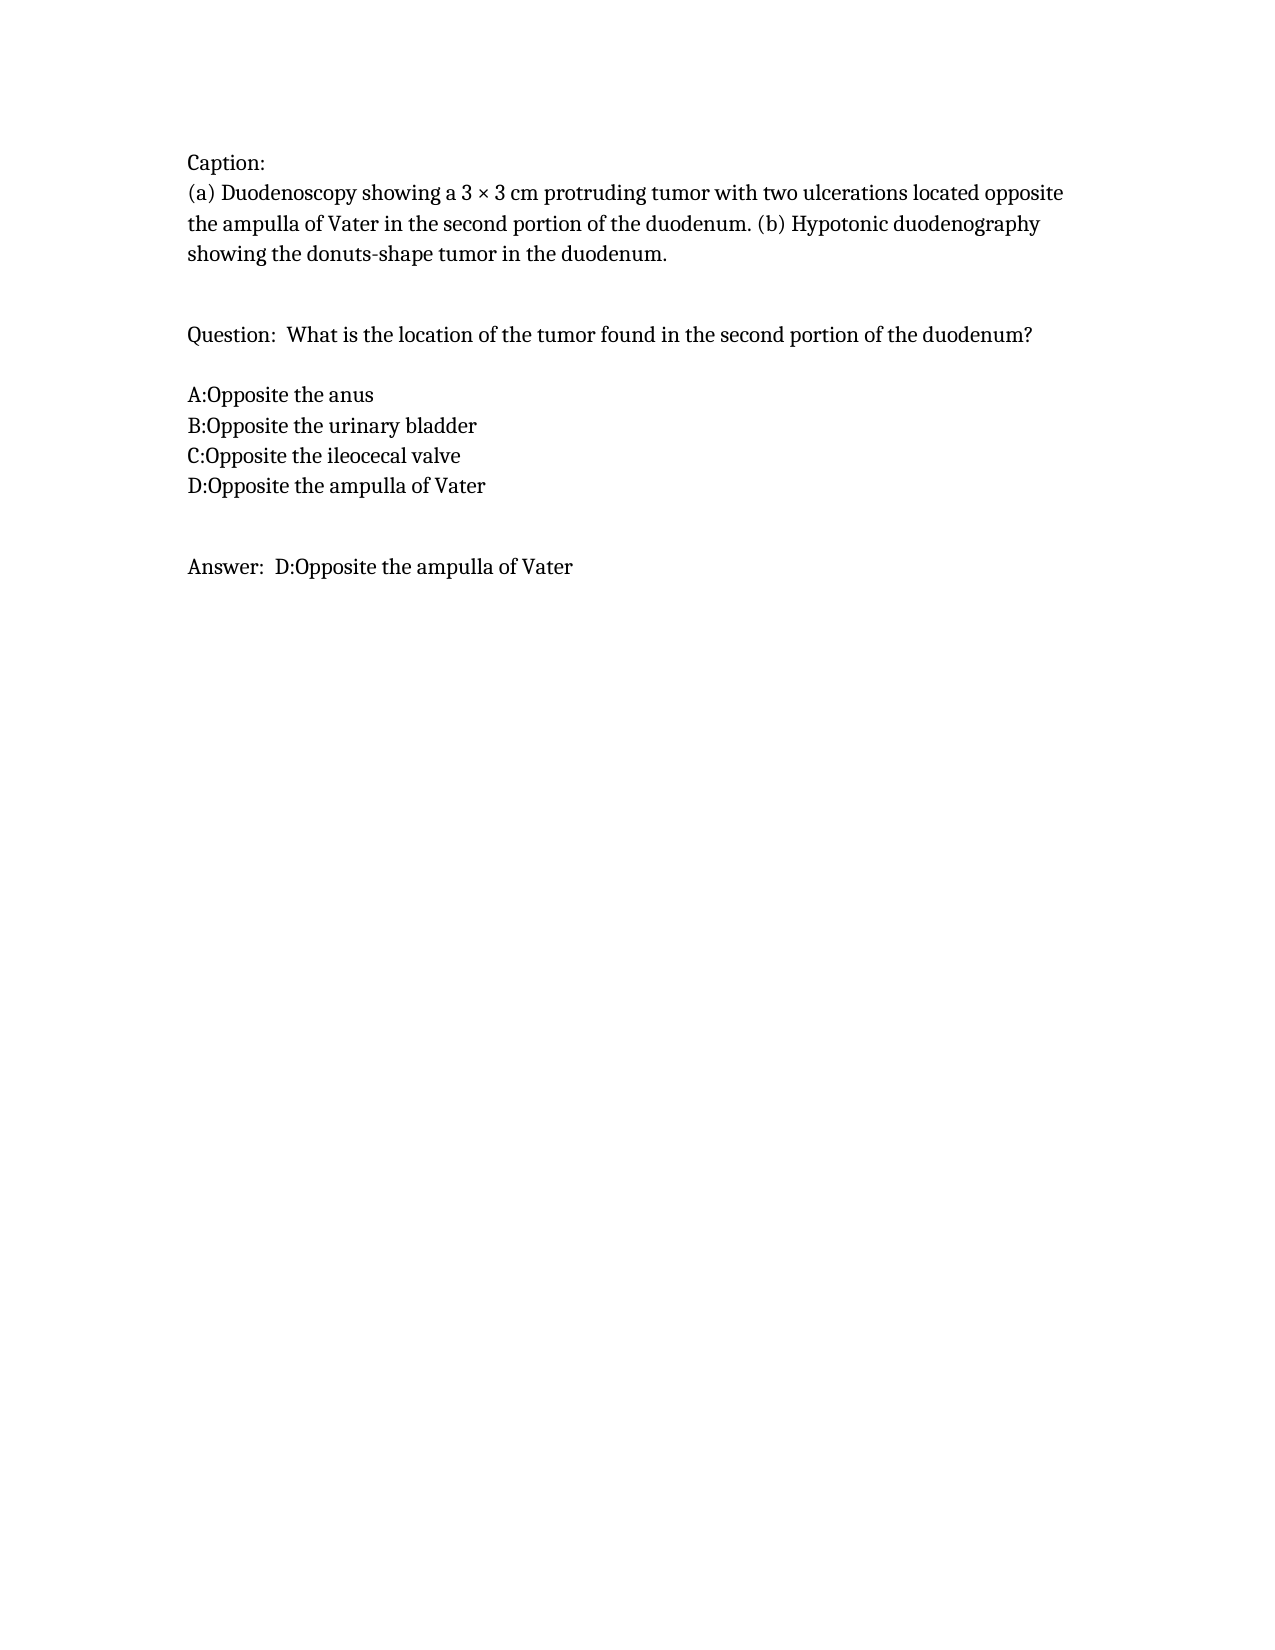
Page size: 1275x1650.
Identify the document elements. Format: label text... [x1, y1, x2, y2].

text Answer: D:Opposite the ampulla of Vater [187, 554, 1087, 611]
text Question: What is the location of the tumor found in the second portion of the duodenum? A:Opposite the anus B:Opposite the urinary bladder C:Opposite the ileocecal valve D:Opposite the ampulla of Vater [187, 322, 1087, 529]
text Caption: (a) Duodenoscopy showing a 3 × 3 cm protruding tumor with two ulcerations located opposite the ampulla of Vater in the second portion of the duodenum. (b) Hypotonic duodenography showing the donuts-shape tumor in the duodenum. [187, 150, 1087, 297]
